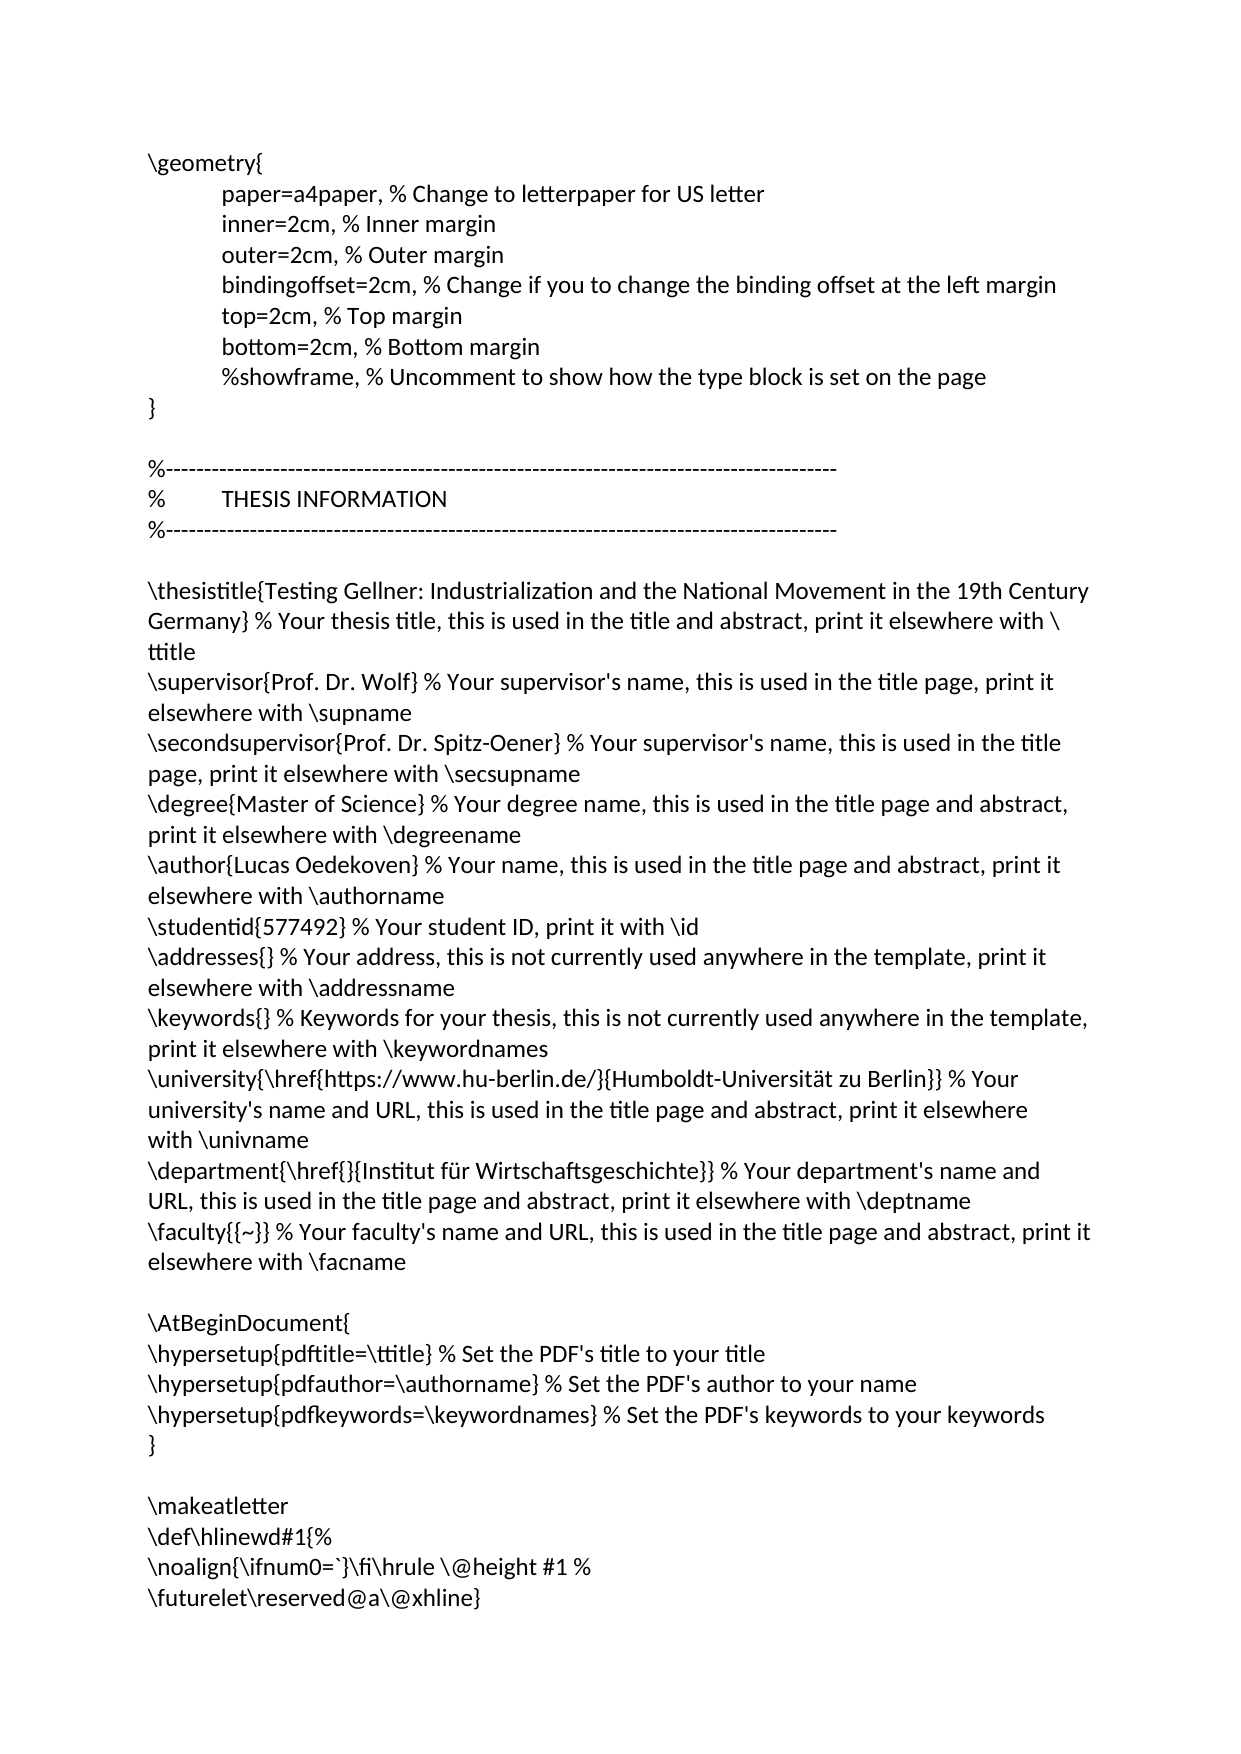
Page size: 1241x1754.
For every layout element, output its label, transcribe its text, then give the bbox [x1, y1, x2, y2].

text \futurelet\reserved@a\@xhline} [148, 1582, 1093, 1613]
text \addresses{} % Your address, this is not currently used anywhere in the template, print it elsewhere with \addressname [148, 941, 1093, 1002]
text outer=2cm, % Outer margin [148, 239, 1093, 270]
text \hypersetup{pdfauthor=\authorname} % Set the PDF's author to your name [148, 1368, 1093, 1399]
text %---------------------------------------------------------------------------------------- [148, 514, 1093, 544]
text \degree{Master of Science} % Your degree name, this is used in the title page and abstract, print it elsewhere with \degreename [148, 788, 1093, 849]
text \hypersetup{pdfkeywords=\keywordnames} % Set the PDF's keywords to your keywords [148, 1399, 1093, 1429]
text \secondsupervisor{Prof. Dr. Spitz-Oener} % Your supervisor's name, this is used in the title page, print it elsewhere with \secsupname [148, 727, 1093, 788]
text \AtBeginDocument{ [148, 1307, 1093, 1338]
text \thesistitle{Testing Gellner: Industrialization and the National Movement in the 19th Century Germany} % Your thesis title, this is used in the title and abstract, print it elsewhere with \ttitle [148, 575, 1093, 666]
text \department{\href{}{Institut für Wirtschaftsgeschichte}} % Your department's name and URL, this is used in the title page and abstract, print it elsewhere with \deptname [148, 1155, 1093, 1216]
text inner=2cm, % Inner margin [148, 209, 1093, 239]
text \studentid{577492} % Your student ID, print it with \id [148, 911, 1093, 941]
text %---------------------------------------------------------------------------------------- [148, 453, 1093, 483]
text \makeatletter [148, 1491, 1093, 1521]
text \keywords{} % Keywords for your thesis, this is not currently used anywhere in the template, print it elsewhere with \keywordnames [148, 1002, 1093, 1063]
text \noalign{\ifnum0=`}\fi\hrule \@height #1 % [148, 1552, 1093, 1582]
text \author{Lucas Oedekoven} % Your name, this is used in the title page and abstract, print it elsewhere with \authorname [148, 849, 1093, 911]
text \geometry{ [148, 148, 1093, 178]
text paper=a4paper, % Change to letterpaper for US letter [148, 178, 1093, 209]
text %showframe, % Uncomment to show how the type block is set on the page [148, 361, 1093, 392]
text } [148, 1429, 1093, 1460]
text bottom=2cm, % Bottom margin [148, 331, 1093, 361]
text \def\hlinewd#1{% [148, 1521, 1093, 1552]
text bindingoffset=2cm, % Change if you to change the binding offset at the left margin [148, 270, 1093, 300]
text \university{\href{https://www.hu-berlin.de/}{Humboldt-Universität zu Berlin}} % Your university's name and URL, this is used in the title page and abstract, print it elsewhere with \univname [148, 1063, 1093, 1155]
text \supervisor{Prof. Dr. Wolf} % Your supervisor's name, this is used in the title page, print it elsewhere with \supname [148, 666, 1093, 727]
text } [148, 392, 1093, 422]
text top=2cm, % Top margin [148, 300, 1093, 331]
text \hypersetup{pdftitle=\ttitle} % Set the PDF's title to your title [148, 1338, 1093, 1368]
text \faculty{{~}} % Your faculty's name and URL, this is used in the title page and abstract, print it elsewhere with \facname [148, 1216, 1093, 1277]
text % THESIS INFORMATION [148, 483, 1093, 514]
